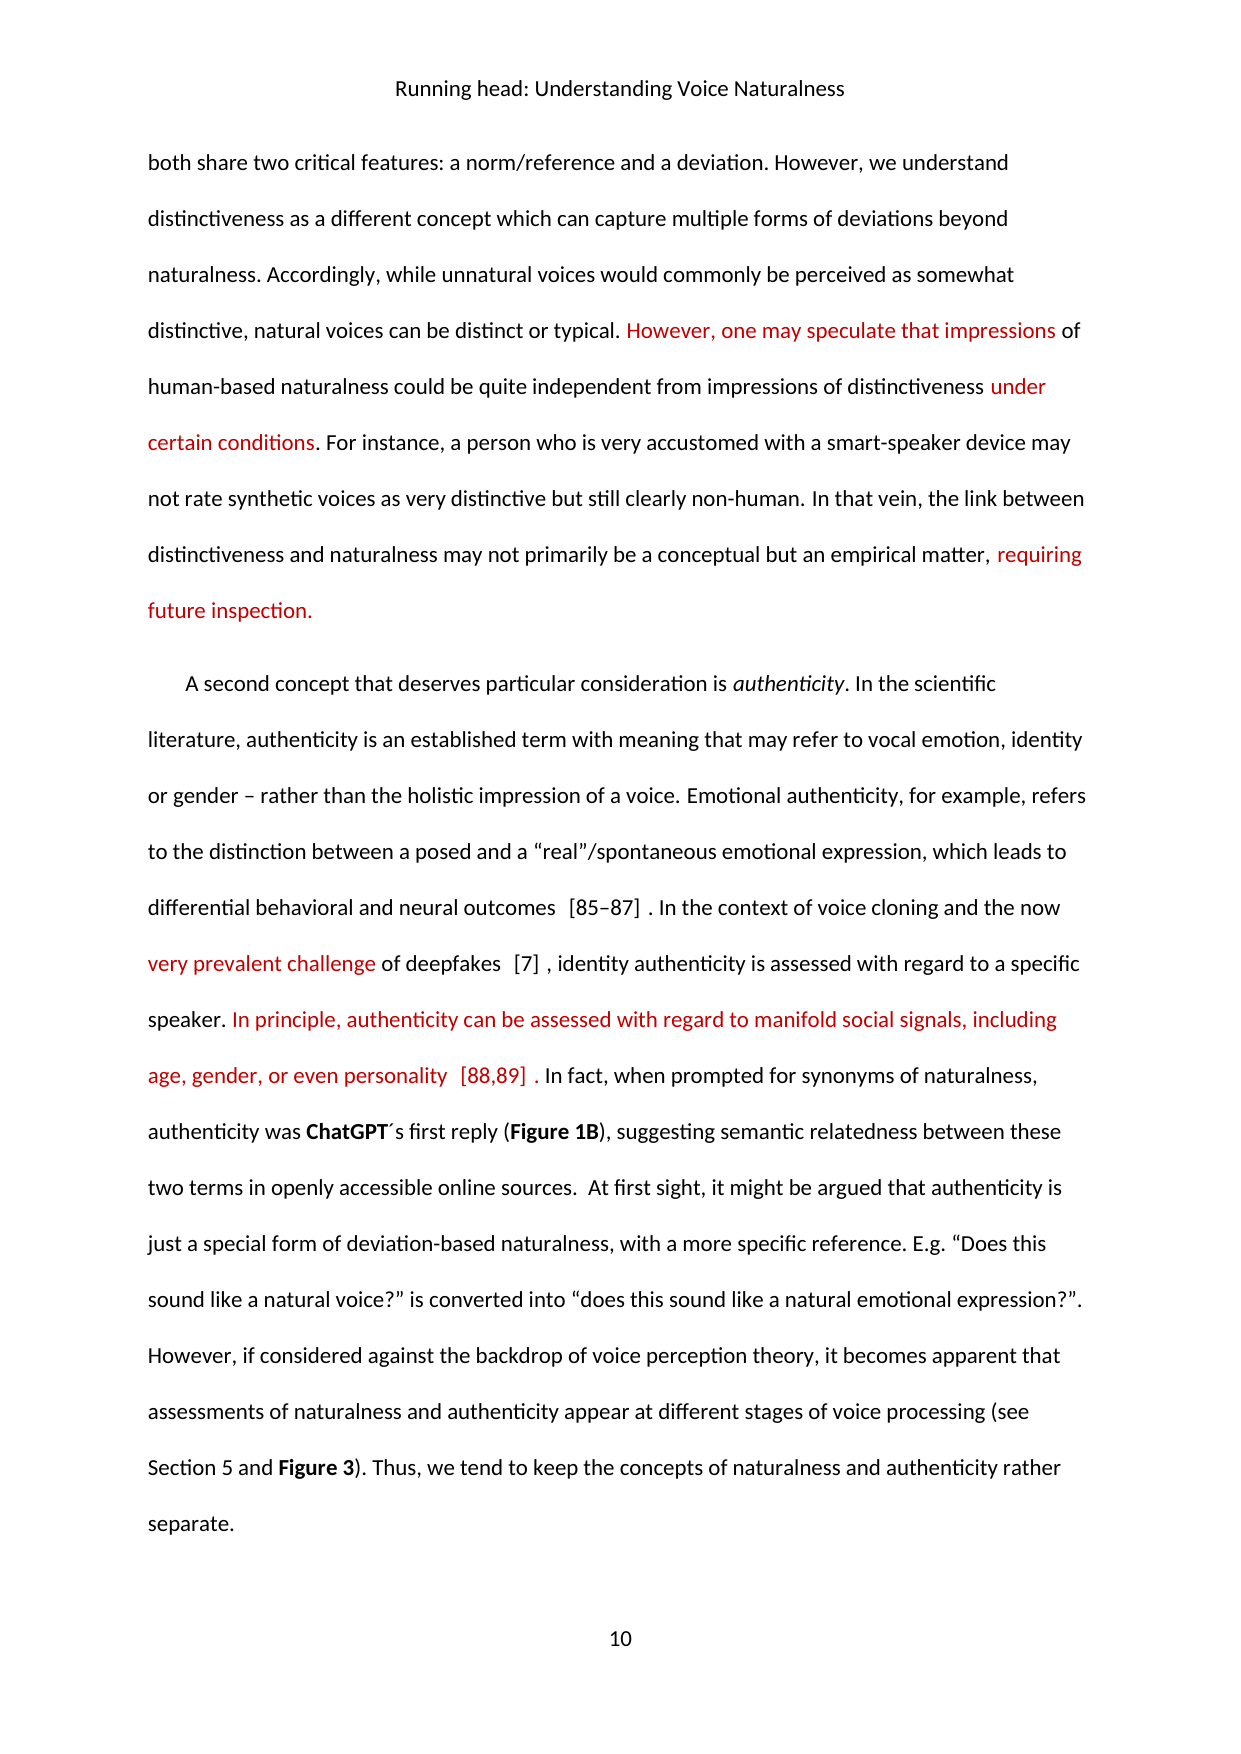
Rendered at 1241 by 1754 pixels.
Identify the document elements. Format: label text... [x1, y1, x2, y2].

text A second concept that deserves particular consideration is authenticity. In the scientific literature, authenticity is an established term with meaning that may refer to vocal emotion, identity or gender – rather than the holistic impression of a voice. Emotional authenticity, for example, refers to the distinction between a posed and a “real”/spontaneous emotional expression, which leads to differential behavioral and neural outcomes . In the context of voice cloning and the now very prevalent challenge of deepfakes , identity authenticity is assessed with regard to a specific speaker. In principle, authenticity can be assessed with regard to manifold social signals, including age, gender, or even personality . In fact, when prompted for synonyms of naturalness, authenticity was ChatGPT´s first reply (Figure 1B), suggesting semantic relatedness between these two terms in openly accessible online sources. At first sight, it might be argued that authenticity is just a special form of deviation-based naturalness, with a more specific reference. E.g. “Does this sound like a natural voice?” is converted into “does this sound like a natural emotional expression?”. However, if considered against the backdrop of voice perception theory, it becomes apparent that assessments of naturalness and authenticity appear at different stages of voice processing (see Section 5 and Figure 3). Thus, we tend to keep the concepts of naturalness and authenticity rather separate. [148, 669, 1093, 1537]
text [148, 148, 1093, 624]
